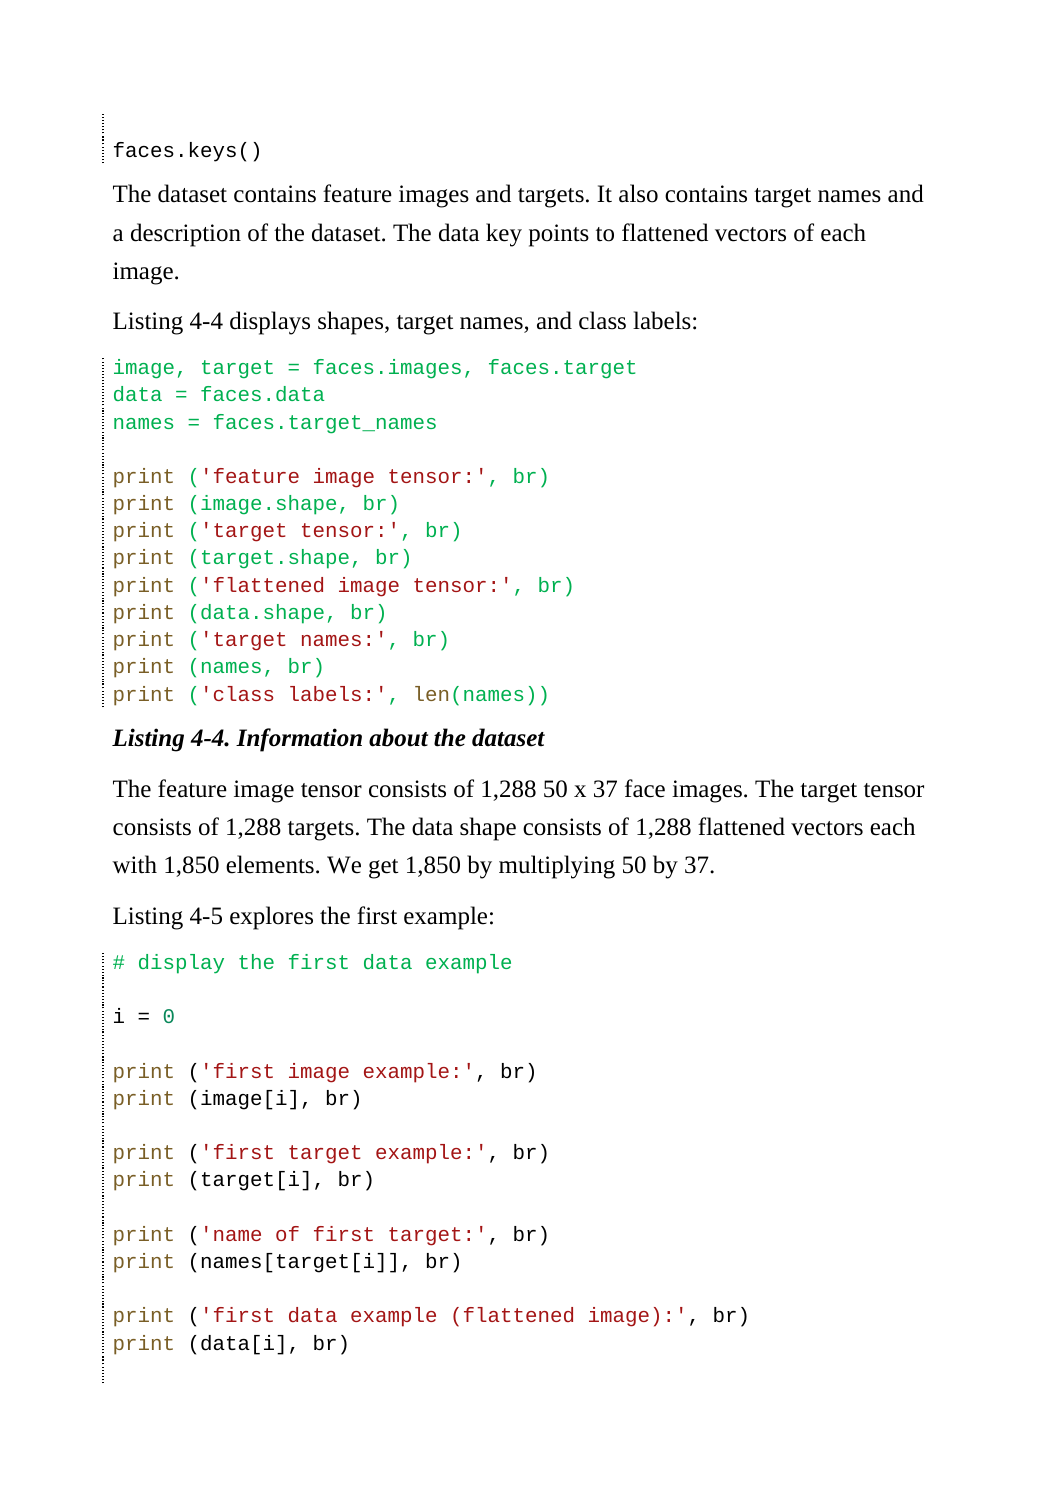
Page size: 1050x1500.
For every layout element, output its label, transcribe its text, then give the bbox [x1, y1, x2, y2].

text faces.keys() [102, 140, 937, 163]
text print ('first target example:', br) [102, 1142, 937, 1166]
text print ('target tensor:', br) [102, 520, 937, 544]
text print (image.shape, br) [102, 493, 937, 517]
text # display the first data example [102, 952, 937, 976]
text print ('flattened image tensor:', br) [102, 575, 937, 598]
text print (target[i], br) [102, 1169, 937, 1193]
text Listing 4-4. Information about the dataset [112, 723, 937, 752]
text print (image[i], br) [102, 1088, 937, 1111]
text data = faces.data [102, 384, 937, 408]
text print (names[target[i]], br) [102, 1251, 937, 1274]
text print ('first image example:', br) [102, 1061, 937, 1084]
text print (data[i], br) [102, 1332, 937, 1356]
text print ('class labels:', len(names)) [102, 683, 937, 707]
text names = faces.target_names [102, 412, 937, 435]
text The feature image tensor consists of 1,288 50 x 37 face images. The target tensor consists of 1,288 targets. The data shape consists of 1,288 flattened vectors each with 1,850 elements. We get 1,850 by multiplying 50 by 37. [112, 774, 937, 879]
text image, target = faces.images, faces.target [102, 357, 937, 381]
text The dataset contains feature images and targets. It also contains target names and a description of the dataset. The data key points to flattened vectors of each image. [112, 179, 937, 284]
text print ('feature image tensor:', br) [102, 466, 937, 490]
text print ('target names:', br) [102, 629, 937, 653]
text Listing 4-4 displays shapes, target names, and class labels: [112, 307, 937, 335]
text Listing 4-5 explores the first example: [112, 901, 937, 930]
text i = 0 [102, 1006, 937, 1030]
text print ('name of first target:', br) [102, 1224, 937, 1247]
text print ('first data example (flattened image):', br) [102, 1305, 937, 1329]
text print (names, br) [102, 656, 937, 680]
text print (data.shape, br) [102, 602, 937, 626]
text print (target.shape, br) [102, 548, 937, 571]
